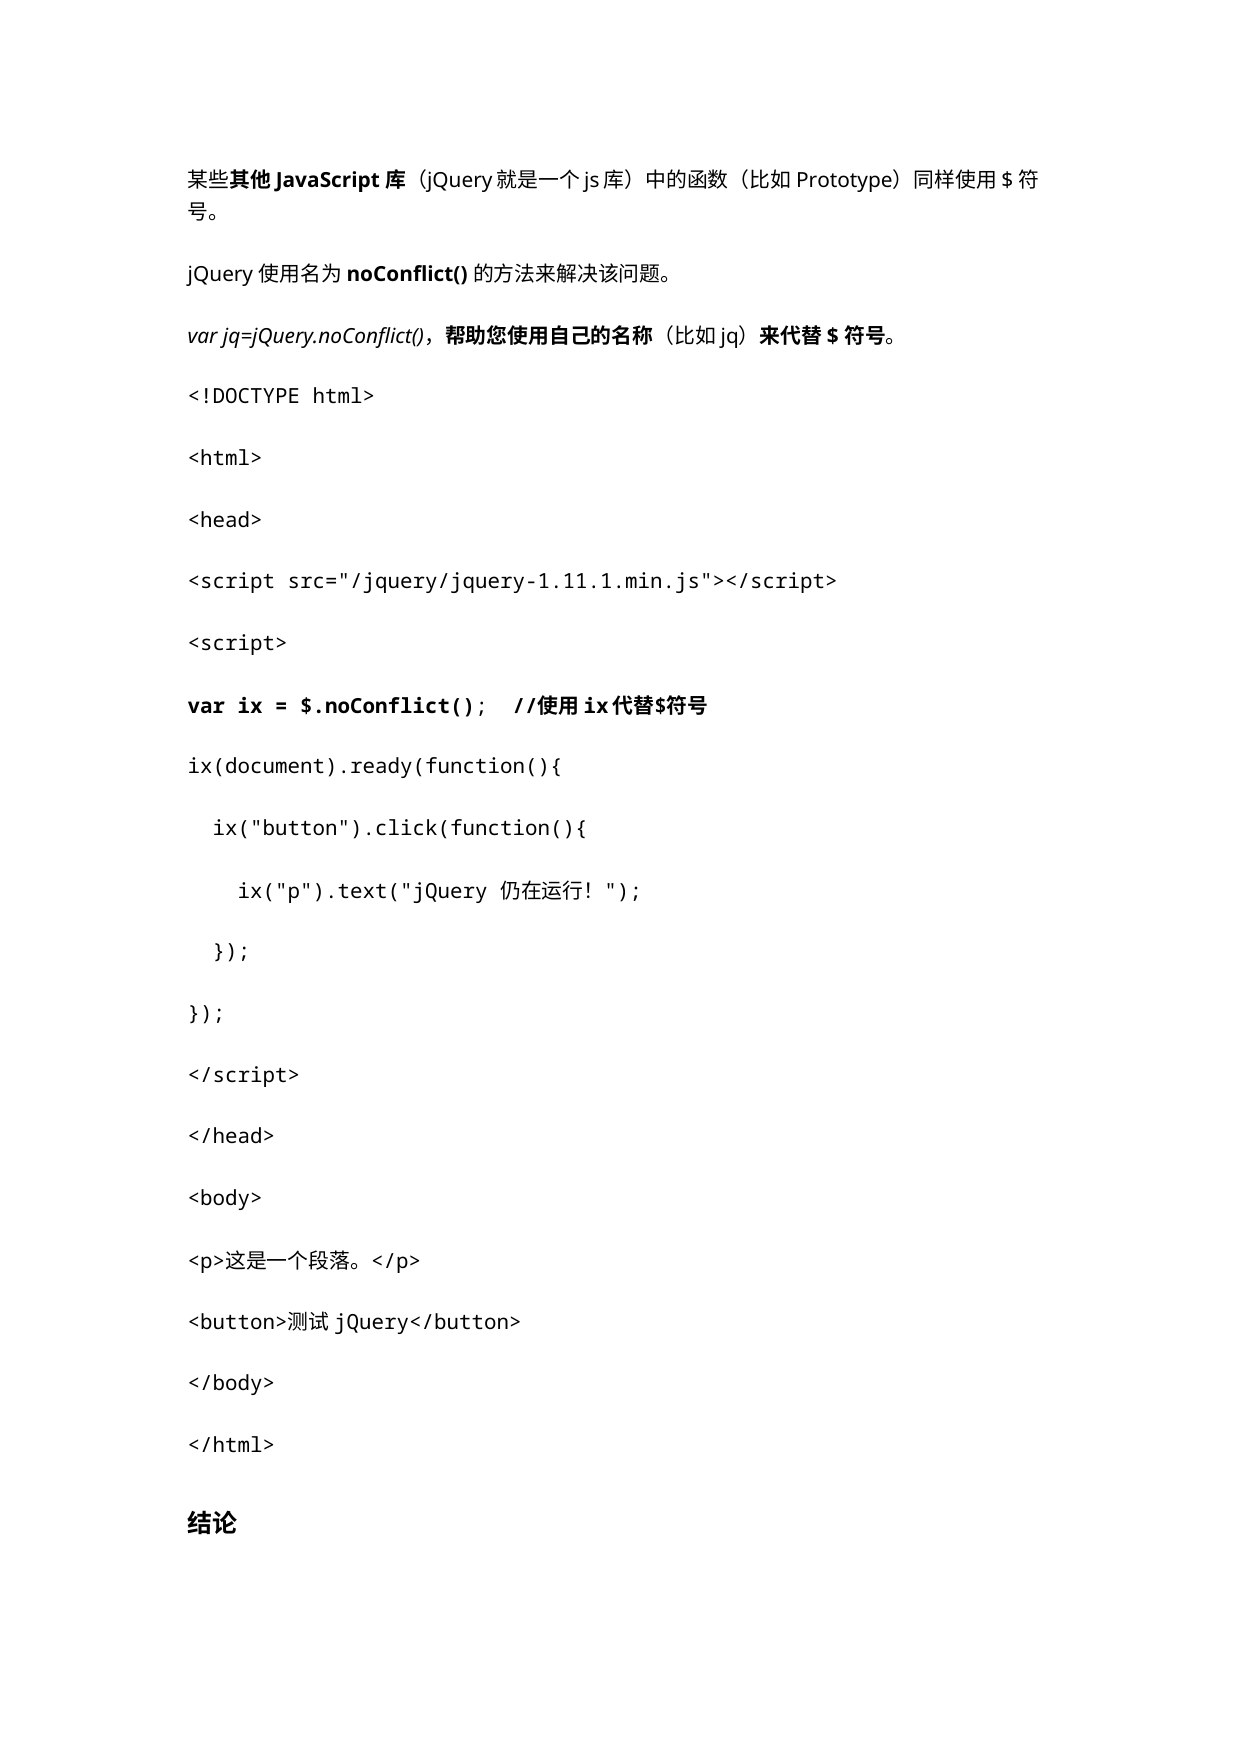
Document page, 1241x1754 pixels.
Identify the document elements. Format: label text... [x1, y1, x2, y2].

text </html> [187, 1428, 1053, 1460]
text <script> [187, 626, 1053, 659]
text <!DOCTYPE html> [187, 379, 1053, 412]
text </head> [187, 1119, 1053, 1152]
text }); [187, 996, 1053, 1029]
text <head> [187, 503, 1053, 535]
text <html> [187, 441, 1053, 474]
text <script src="/jquery/jquery-1.11.1.min.js"></script> [187, 564, 1053, 597]
text ix("button").click(function(){ [187, 811, 1053, 844]
text }); [187, 934, 1053, 967]
text 结论 [187, 1489, 1053, 1554]
text <p>这是一个段落。</p> [187, 1243, 1053, 1275]
text var jq=jQuery.noConflict()，帮助您使用自己的名称（比如 jq）来代替 $ 符号。 [187, 318, 1053, 350]
text var ix = $.noConflict(); //使用ix代替$符号 [187, 688, 1053, 720]
text jQuery 使用名为 noConflict() 的方法来解决该问题。 [187, 256, 1053, 289]
text <body> [187, 1181, 1053, 1214]
text <button>测试 jQuery</button> [187, 1304, 1053, 1337]
text ix(document).ready(function(){ [187, 749, 1053, 782]
text 某些其他 JavaScript 库（jQuery就是一个js库）中的函数（比如 Prototype）同样使用 $ 符号。 [187, 162, 1053, 227]
text </body> [187, 1366, 1053, 1399]
text </script> [187, 1058, 1053, 1090]
text ix("p").text("jQuery 仍在运行！"); [187, 873, 1053, 905]
